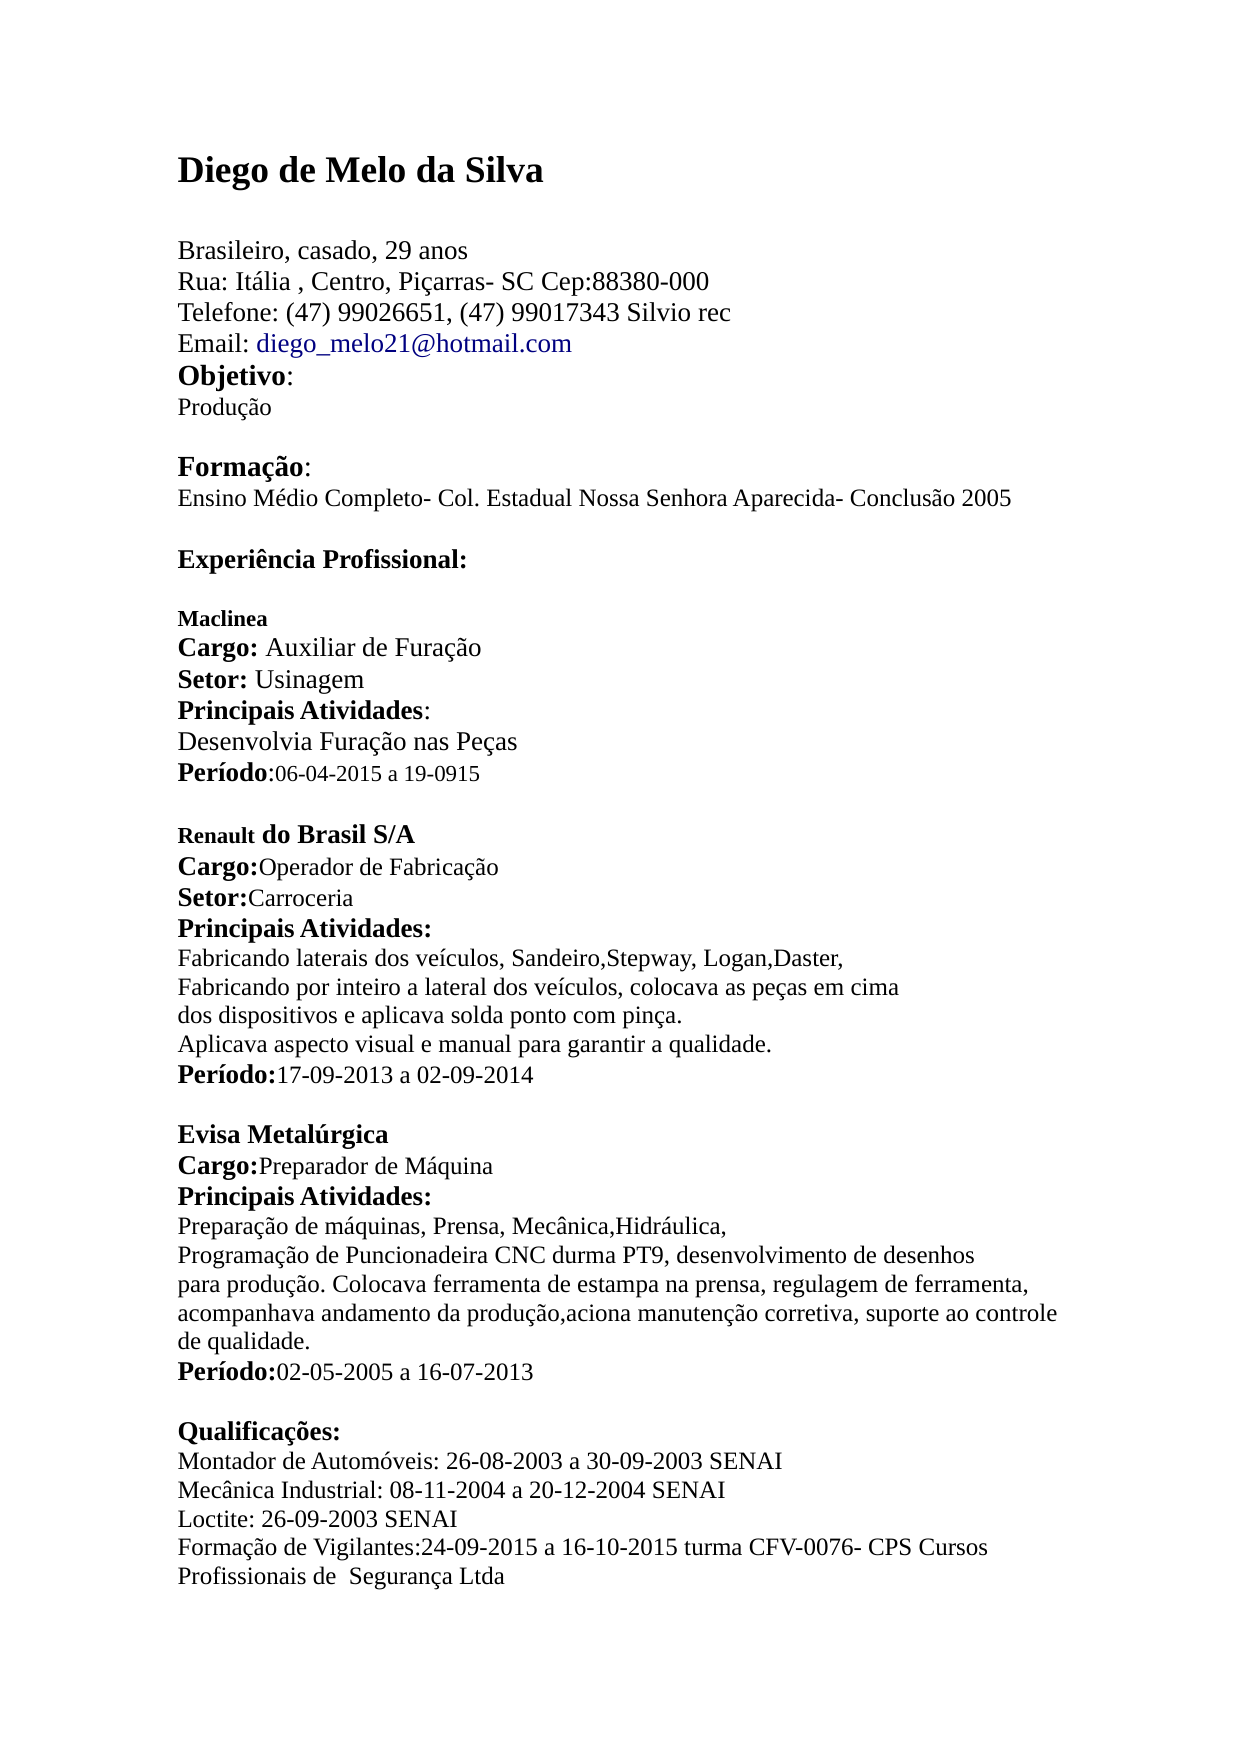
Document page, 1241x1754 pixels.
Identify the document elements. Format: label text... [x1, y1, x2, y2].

text Preparação de máquinas, Prensa, Mecânica,Hidráulica, [177, 1211, 1063, 1240]
text Mecânica Industrial: 08-11-2004 a 20-12-2004 SENAI [177, 1475, 1063, 1504]
text Diego de Melo da Silva [177, 148, 1063, 191]
text Fabricando por inteiro a lateral dos veículos, colocava as peças em cima [177, 972, 1063, 1001]
text Renault do Brasil S/A [177, 818, 1063, 849]
text Objetivo: [177, 358, 1063, 392]
text Telefone: (47) 99026651, (47) 99017343 Silvio rec [177, 296, 1063, 327]
text Cargo:Preparador de Máquina [177, 1149, 1063, 1180]
text Setor: Usinagem [177, 663, 1063, 694]
text Ensino Médio Completo- Col. Estadual Nossa Senhora Aparecida- Conclusão 2005 [177, 483, 1063, 512]
text Aplicava aspecto visual e manual para garantir a qualidade. [177, 1029, 1063, 1058]
text Período:17-09-2013 a 02-09-2014 [177, 1058, 1063, 1089]
text Período:06-04-2015 a 19-0915 [177, 756, 1063, 787]
text Brasileiro, casado, 29 anos [177, 234, 1063, 265]
text Montador de Automóveis: 26-08-2003 a 30-09-2003 SENAI [177, 1446, 1063, 1475]
text Cargo: Auxiliar de Furação [177, 632, 1063, 663]
text Maclinea [177, 605, 1063, 632]
text Cargo:Operador de Fabricação [177, 849, 1063, 881]
text Email: diego_melo21@hotmail.com [177, 327, 1063, 358]
text Rua: Itália , Centro, Piçarras- SC Cep:88380-000 [177, 265, 1063, 296]
text Formação de Vigilantes:24-09-2015 a 16-10-2015 turma CFV-0076- CPS Cursos Profissionais de Segurança Ltda [177, 1532, 1063, 1590]
text Principais Atividades: [177, 1180, 1063, 1211]
text Qualificações: [177, 1415, 1063, 1446]
text Produção [177, 392, 1063, 421]
text Experiência Profissional: [177, 543, 1063, 574]
text Evisa Metalúrgica [177, 1118, 1063, 1149]
text Programação de Puncionadeira CNC durma PT9, desenvolvimento de desenhos [177, 1240, 1063, 1269]
text Loctite: 26-09-2003 SENAI [177, 1504, 1063, 1532]
text acompanhava andamento da produção,aciona manutenção corretiva, suporte ao controle de qualidade. [177, 1298, 1063, 1355]
text Período:02-05-2005 a 16-07-2013 [177, 1355, 1063, 1386]
text Principais Atividades: [177, 694, 1063, 725]
text Desenvolvia Furação nas Peças [177, 725, 1063, 756]
text Setor:Carroceria [177, 881, 1063, 912]
text Formação: [177, 449, 1063, 483]
text para produção. Colocava ferramenta de estampa na prensa, regulagem de ferramenta, [177, 1269, 1063, 1298]
text Fabricando laterais dos veículos, Sandeiro,Stepway, Logan,Daster, [177, 943, 1063, 972]
text Principais Atividades: [177, 912, 1063, 943]
text dos dispositivos e aplicava solda ponto com pinça. [177, 1001, 1063, 1029]
